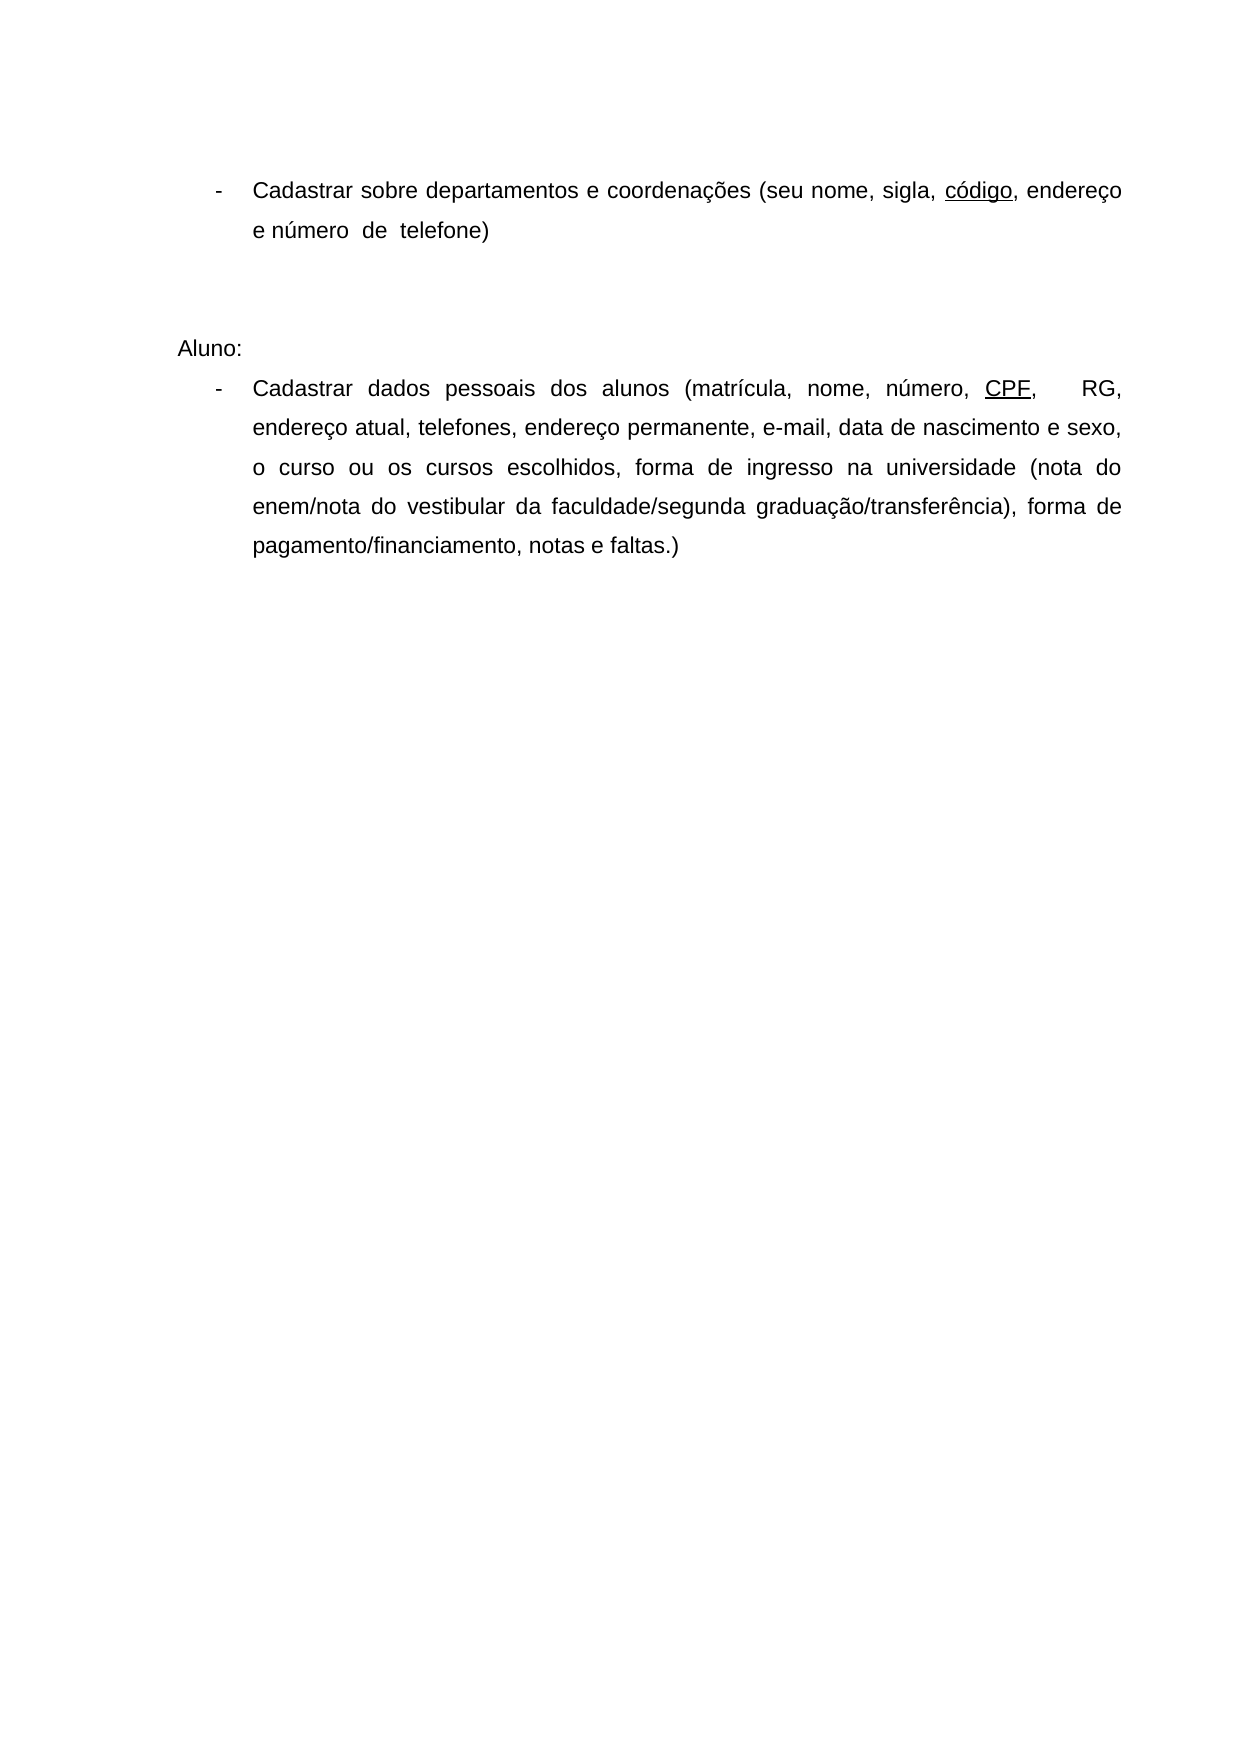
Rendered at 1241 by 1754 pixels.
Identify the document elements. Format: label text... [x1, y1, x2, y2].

text Aluno: [177, 335, 1122, 361]
list Cadastrar sobre departamentos e coordenações (seu nome, sigla, código, endereço e número de telefone) [215, 177, 1122, 243]
list Cadastrar dados pessoais dos alunos (matrícula, nome, número, CPF, RG, endereço atual, telefones, endereço permanente, e-mail, data de nascimento e sexo, o curso ou os cursos escolhidos, forma de ingresso na universidade (nota do enem/nota do vestibular da faculdade/segunda graduação/transferência), forma de pagamento/financiamento, notas e faltas.) [215, 374, 1122, 559]
